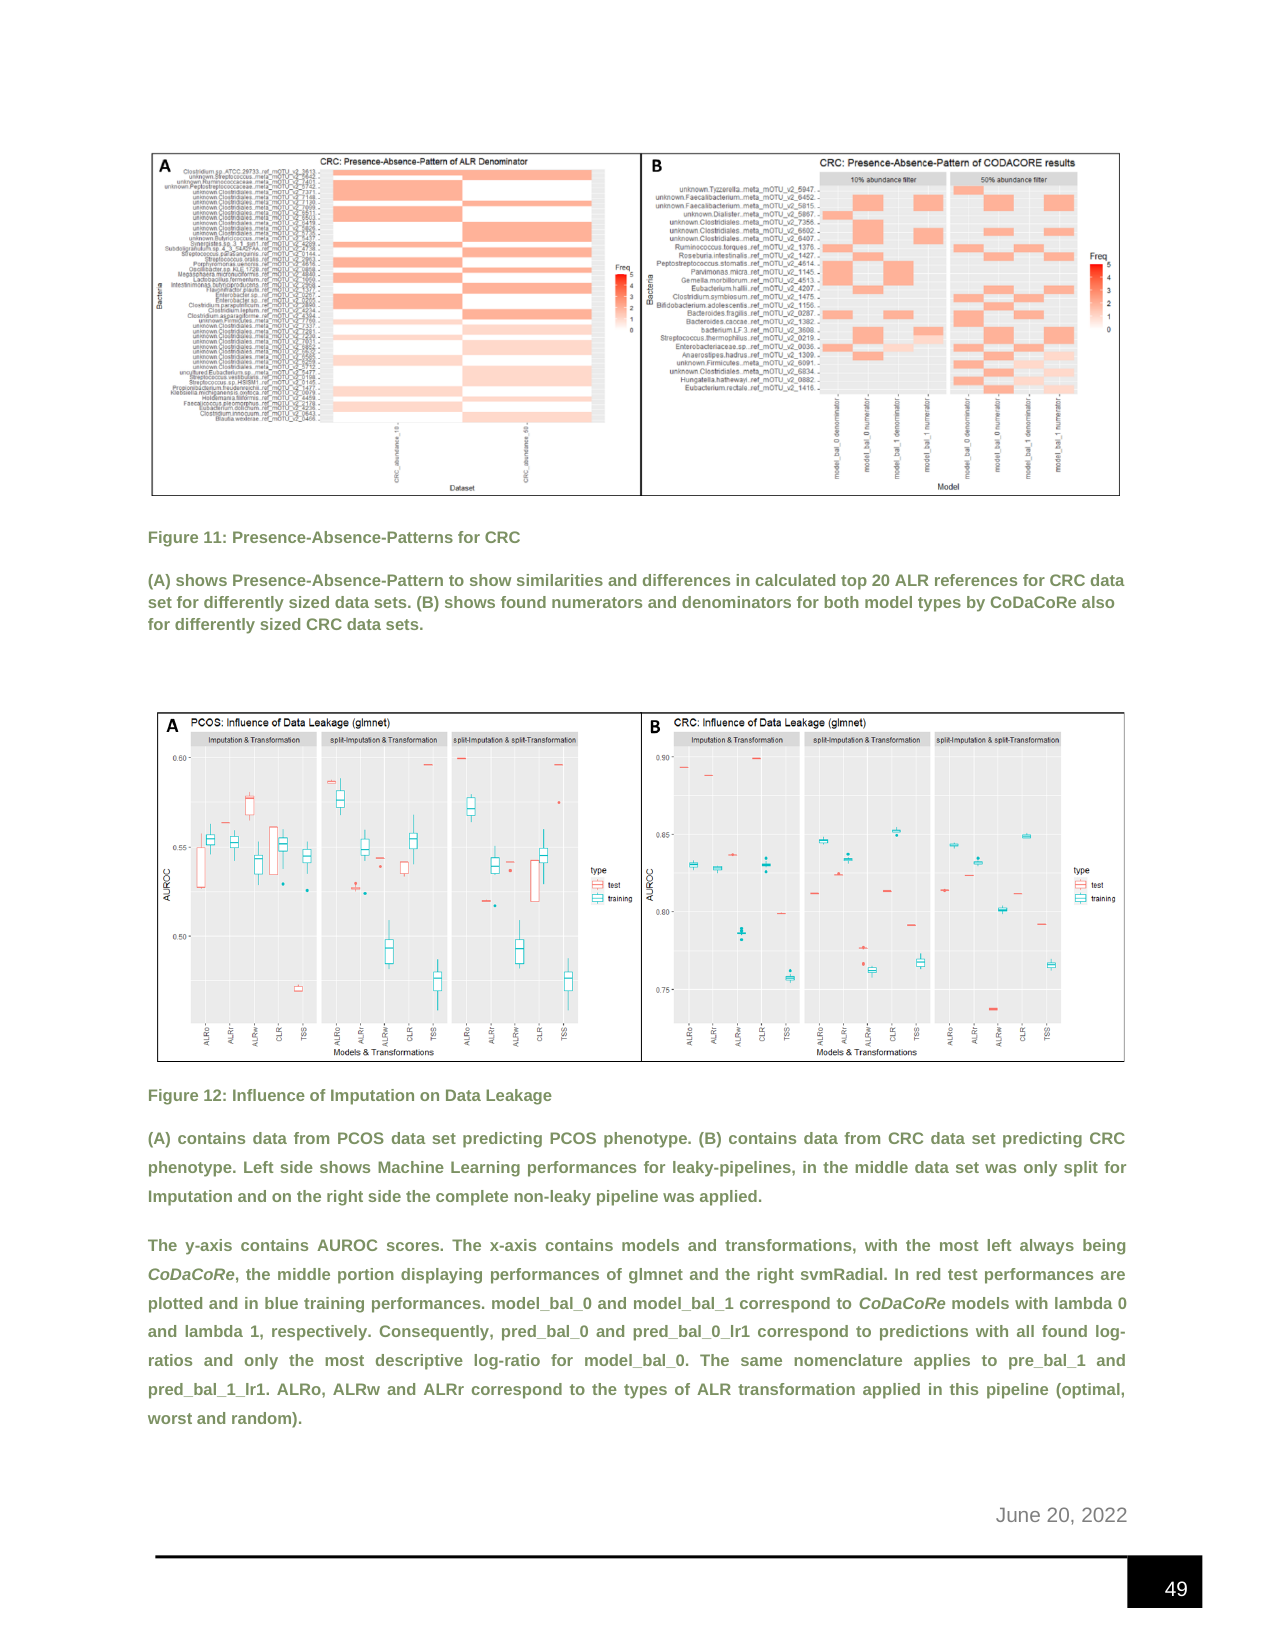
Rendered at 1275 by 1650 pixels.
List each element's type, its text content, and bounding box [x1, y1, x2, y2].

text The y-axis contains AUROC scores. The x-axis contains models and transformations, with the most left always being CoDaCoRe, the middle portion displaying performances of glmnet and the right svmRadial. In red test performances are plotted and in blue training performances. model_bal_0 and model_bal_1 correspond to CoDaCoRe models with lambda 0 and lambda 1, respectively. Consequently, pred_bal_0 and pred_bal_0_lr1 correspond to predictions with all found log-ratios and only the most descriptive log-ratio for model_bal_0. The same nomenclature applies to pre_bal_1 and pred_bal_1_lr1. ALRo, ALRw and ALRr correspond to the types of ALR transformation applied in this pipeline (optimal, worst and random). [148, 1236, 1127, 1428]
text (A) contains data from PCOS data set predicting PCOS phenotype. (B) contains data from CRC data set predicting CRC phenotype. Left side shows Machine Learning performances for leaky-pipelines, in the middle data set was only split for Imputation and on the right side the complete non-leaky pipeline was applied. [148, 1129, 1127, 1206]
picture [147, 706, 1125, 1062]
text (A) shows Presence-Absence-Pattern to show similarities and differences in calculated top 20 ALR references for CRC data set for differently sized data sets. (B) shows found numerators and denominators for both model types by CoDaCoRe also for differently sized CRC data sets. [148, 571, 1127, 634]
text Figure 11: Presence-Absence-Patterns for CRC [148, 528, 1127, 547]
picture [147, 147, 1120, 496]
